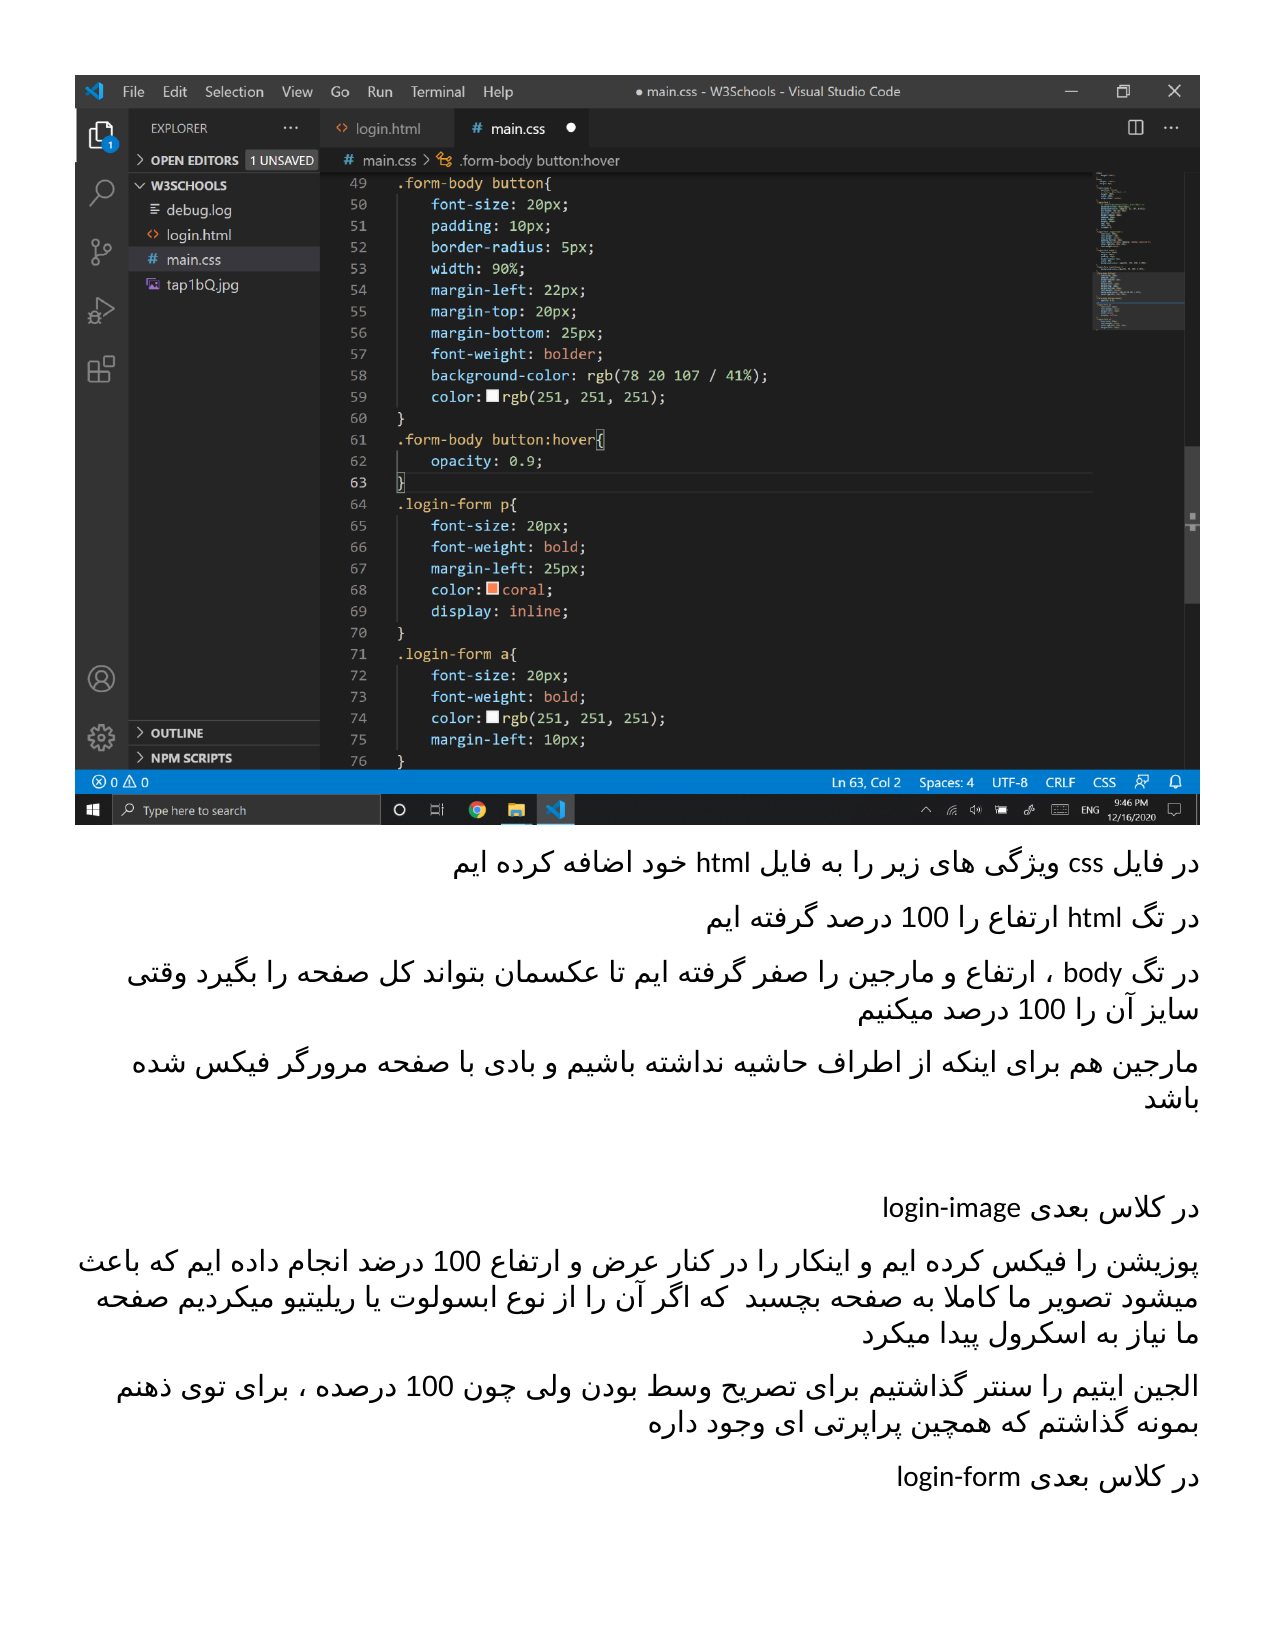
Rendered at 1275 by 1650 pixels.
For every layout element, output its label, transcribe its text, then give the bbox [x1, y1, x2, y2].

text در تگ body ، ارتفاع و مارجین را صفر گرفته ایم تا عکسمان بتواند کل صفحه را بگیرد وقتی سایز آن را 100 درصد میکنیم [75, 954, 1200, 1026]
picture [75, 75, 1200, 825]
text پوزیشن را فیکس کرده ایم و اینکار را در کنار عرض و ارتفاع 100 درضد انجام داده ایم که باعث میشود تصویر ما کاملا به صفحه بچسبد که اگر آن را از نوع ابسولوت یا ریلیتیو میکردیم صفحه ما نیاز به اسکرول پیدا میکرد [75, 1244, 1200, 1350]
text در فایل css ویژگی های زیر را به فایل html خود اضافه کرده ایم [75, 844, 1200, 879]
text در کلاس بعدی login-image [75, 1189, 1200, 1225]
text مارجین هم برای اینکه از اطراف حاشیه نداشته باشیم و بادی با صفحه مرورگر فیکس شده باشد [75, 1045, 1200, 1115]
text در تگ html ارتفاع را 100 درصد گرفته ایم [75, 899, 1200, 934]
text در کلاس بعدی login-form [75, 1458, 1200, 1494]
text الجین ایتیم را سنتر گذاشتیم برای تصریح وسط بودن ولی چون 100 درصده ، برای توی ذهنم بمونه گذاشتم که همچین پراپرتی ای وجود داره [75, 1369, 1200, 1439]
